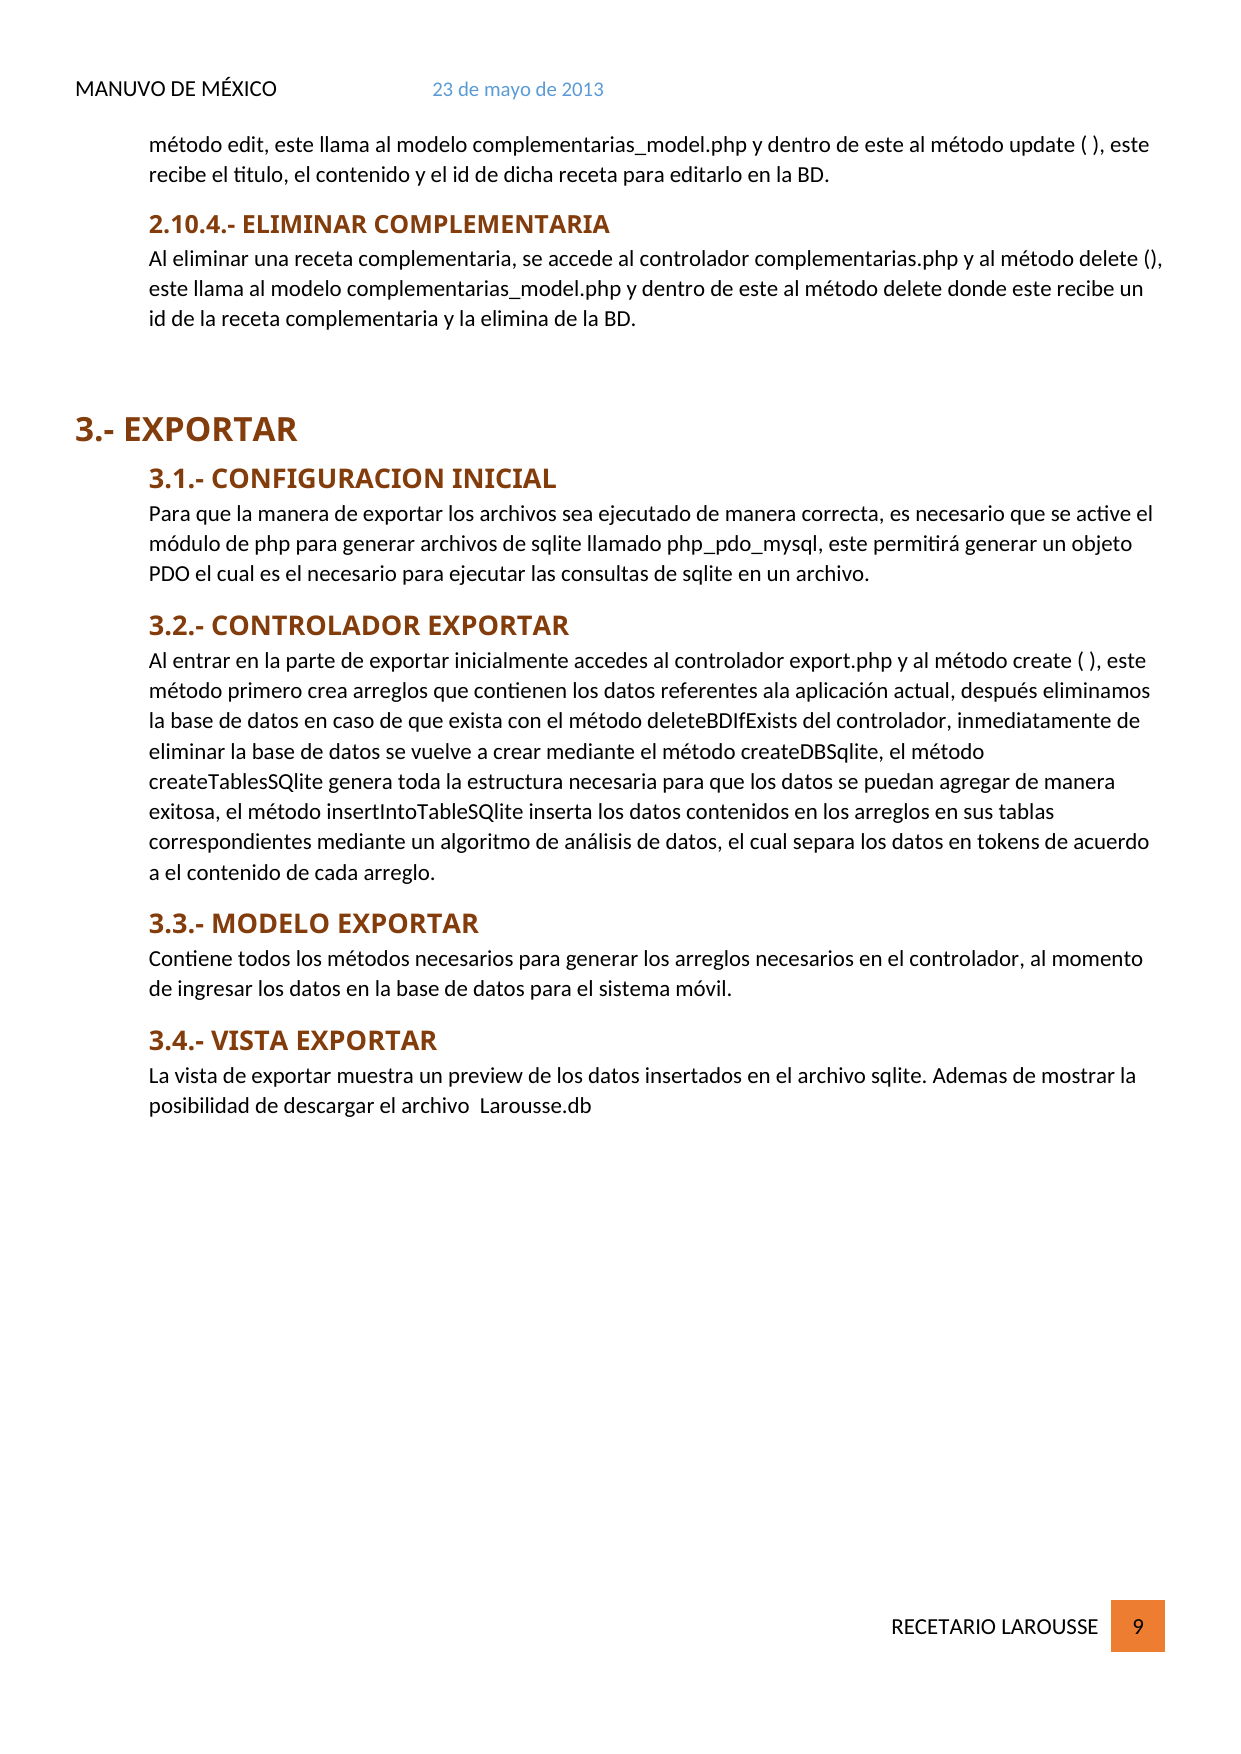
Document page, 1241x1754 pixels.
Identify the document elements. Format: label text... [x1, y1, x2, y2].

subtitle 3.2.- CONTROLADOR EXPORTAR [149, 606, 1165, 643]
text Para que la manera de exportar los archivos sea ejecutado de manera correcta, es necesario que se active el módulo de php para generar archivos de sqlite llamado php_pdo_mysql, este permitirá generar un objeto PDO el cual es el necesario para ejecutar las consultas de sqlite en un archivo. [149, 499, 1165, 587]
subtitle 3.- EXPORTAR [75, 406, 1165, 452]
text La vista de exportar muestra un preview de los datos insertados en el archivo sqlite. Ademas de mostrar la posibilidad de descargar el archivo Larousse.db [149, 1061, 1165, 1119]
subtitle 2.10.4.- ELIMINAR COMPLEMENTARIA [75, 207, 1165, 241]
text Al entrar en la parte de exportar inicialmente accedes al controlador export.php y al método create ( ), este método primero crea arreglos que contienen los datos referentes ala aplicación actual, después eliminamos la base de datos en caso de que exista con el método deleteBDIfExists del controlador, inmediatamente de eliminar la base de datos se vuelve a crear mediante el método createDBSqlite, el método createTablesSQlite genera toda la estructura necesaria para que los datos se puedan agregar de manera exitosa, el método insertIntoTableSQlite inserta los datos contenidos en los arreglos en sus tablas correspondientes mediante un algoritmo de análisis de datos, el cual separa los datos en tokens de acuerdo a el contenido de cada arreglo. [149, 646, 1165, 886]
text Contiene todos los métodos necesarios para generar los arreglos necesarios en el controlador, al momento de ingresar los datos en la base de datos para el sistema móvil. [149, 944, 1165, 1002]
subtitle 3.4.- VISTA EXPORTAR [149, 1021, 1165, 1058]
subtitle 3.1.- CONFIGURACION INICIAL [149, 459, 1165, 496]
subtitle 3.3.- MODELO EXPORTAR [149, 904, 1165, 941]
text Al eliminar una receta complementaria, se accede al controlador complementarias.php y al método delete (), este llama al modelo complementarias_model.php y dentro de este al método delete donde este recibe un id de la receta complementaria y la elimina de la BD. [149, 244, 1165, 332]
